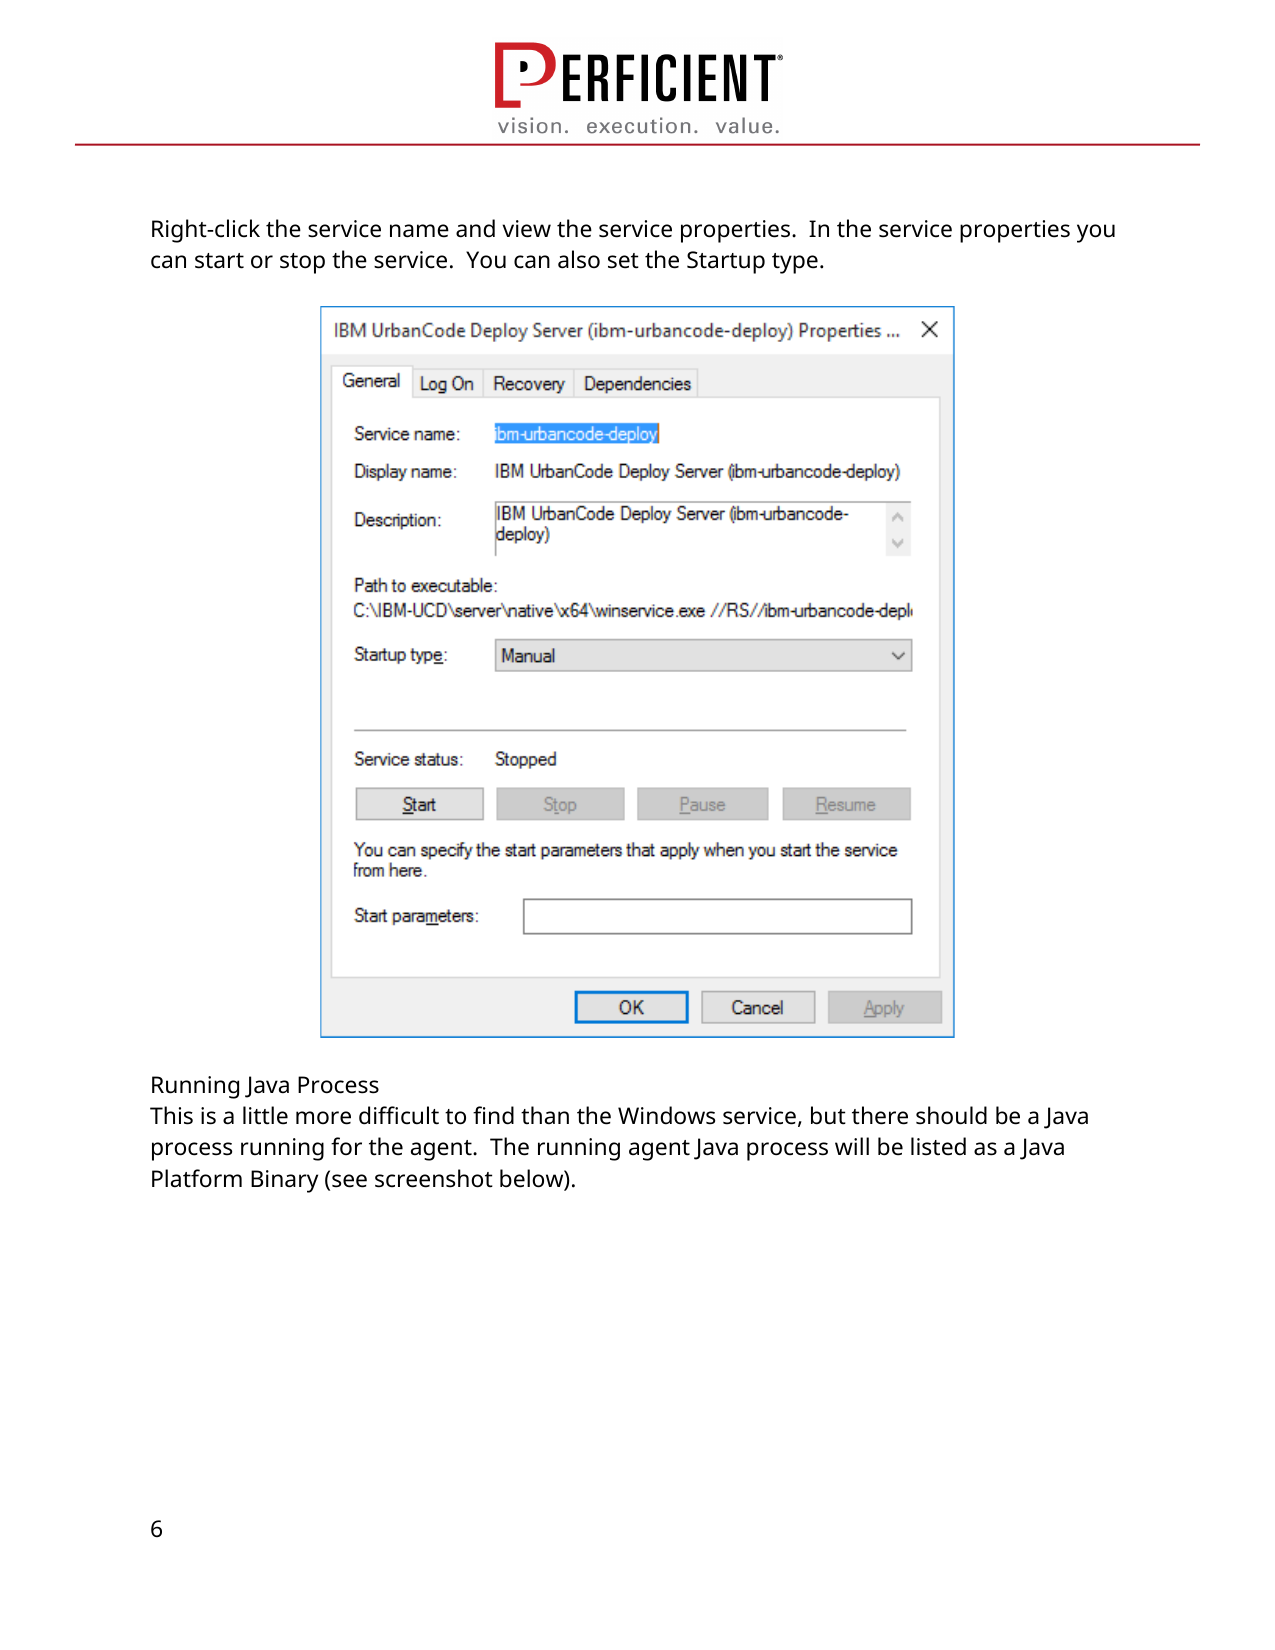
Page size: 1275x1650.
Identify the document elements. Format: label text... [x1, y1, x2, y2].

text This is a little more difficult to find than the Windows service, but there should be a Java process running for the agent. The running agent Java process will be listed as a Java Platform Binary (see screenshot below). [150, 1100, 1125, 1194]
text Right-click the service name and view the service properties. In the service properties you can start or stop the service. You can also set the Startup type. [150, 212, 1125, 275]
picture [492, 37, 783, 141]
picture [320, 306, 955, 1038]
text Running Java Process [150, 1069, 1125, 1100]
